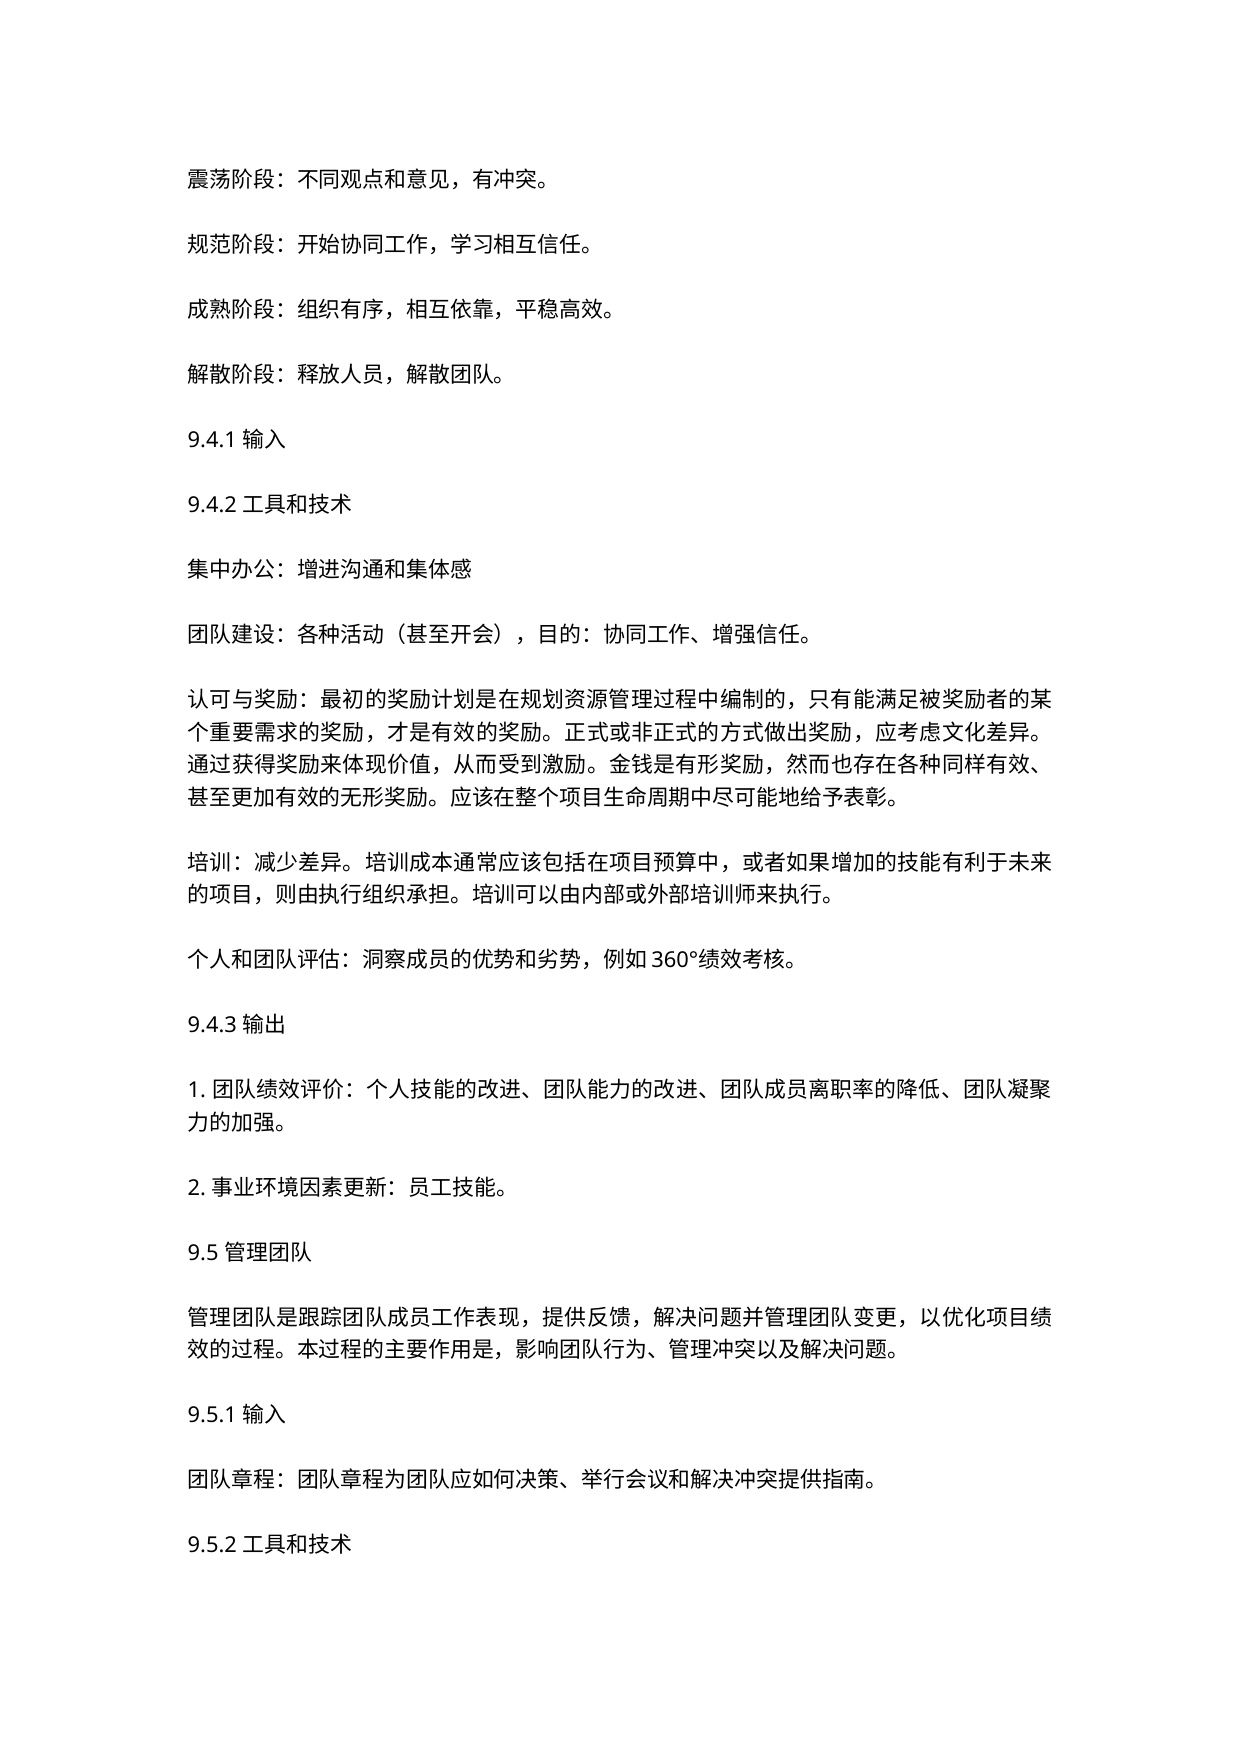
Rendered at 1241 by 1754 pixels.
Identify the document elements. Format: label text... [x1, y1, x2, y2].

text 认可与奖励：最初的奖励计划是在规划资源管理过程中编制的，只有能满足被奖励者的某个重要需求的奖励，才是有效的奖励。正式或非正式的方式做出奖励，应考虑文化差异。通过获得奖励来体现价值，从而受到激励。金钱是有形奖励，然而也存在各种同样有效、甚至更加有效的无形奖励。应该在整个项目生命周期中尽可能地给予表彰。 [187, 682, 1053, 812]
text 1. 团队绩效评价：个人技能的改进、团队能力的改进、团队成员离职率的降低、团队凝聚力的加强。 [187, 1072, 1053, 1137]
text 2. 事业环境因素更新：员工技能。 [187, 1169, 1053, 1202]
text 震荡阶段：不同观点和意见，有冲突。 [187, 162, 1053, 194]
text 9.5.2 工具和技术 [187, 1527, 1053, 1559]
text 规范阶段：开始协同工作，学习相互信任。 [187, 227, 1053, 259]
text 管理团队是跟踪团队成员工作表现，提供反馈，解决问题并管理团队变更，以优化项目绩效的过程。本过程的主要作用是，影响团队行为、管理冲突以及解决问题。 [187, 1299, 1053, 1364]
text 9.5 管理团队 [187, 1234, 1053, 1267]
text 团队章程：团队章程为团队应如何决策、举行会议和解决冲突提供指南。 [187, 1462, 1053, 1494]
text 团队建设：各种活动（甚至开会），目的：协同工作、增强信任。 [187, 617, 1053, 649]
text 9.4.1 输入 [187, 422, 1053, 454]
text 解散阶段：释放人员，解散团队。 [187, 357, 1053, 389]
text 培训：减少差异。培训成本通常应该包括在项目预算中，或者如果增加的技能有利于未来的项目，则由执行组织承担。培训可以由内部或外部培训师来执行。 [187, 844, 1053, 909]
text 9.4.3 输出 [187, 1007, 1053, 1039]
text 9.4.2 工具和技术 [187, 487, 1053, 519]
text 集中办公：增进沟通和集体感 [187, 552, 1053, 584]
text 9.5.1 输入 [187, 1397, 1053, 1429]
text 个人和团队评估：洞察成员的优势和劣势，例如360°绩效考核。 [187, 942, 1053, 974]
text 成熟阶段：组织有序，相互依靠，平稳高效。 [187, 292, 1053, 324]
